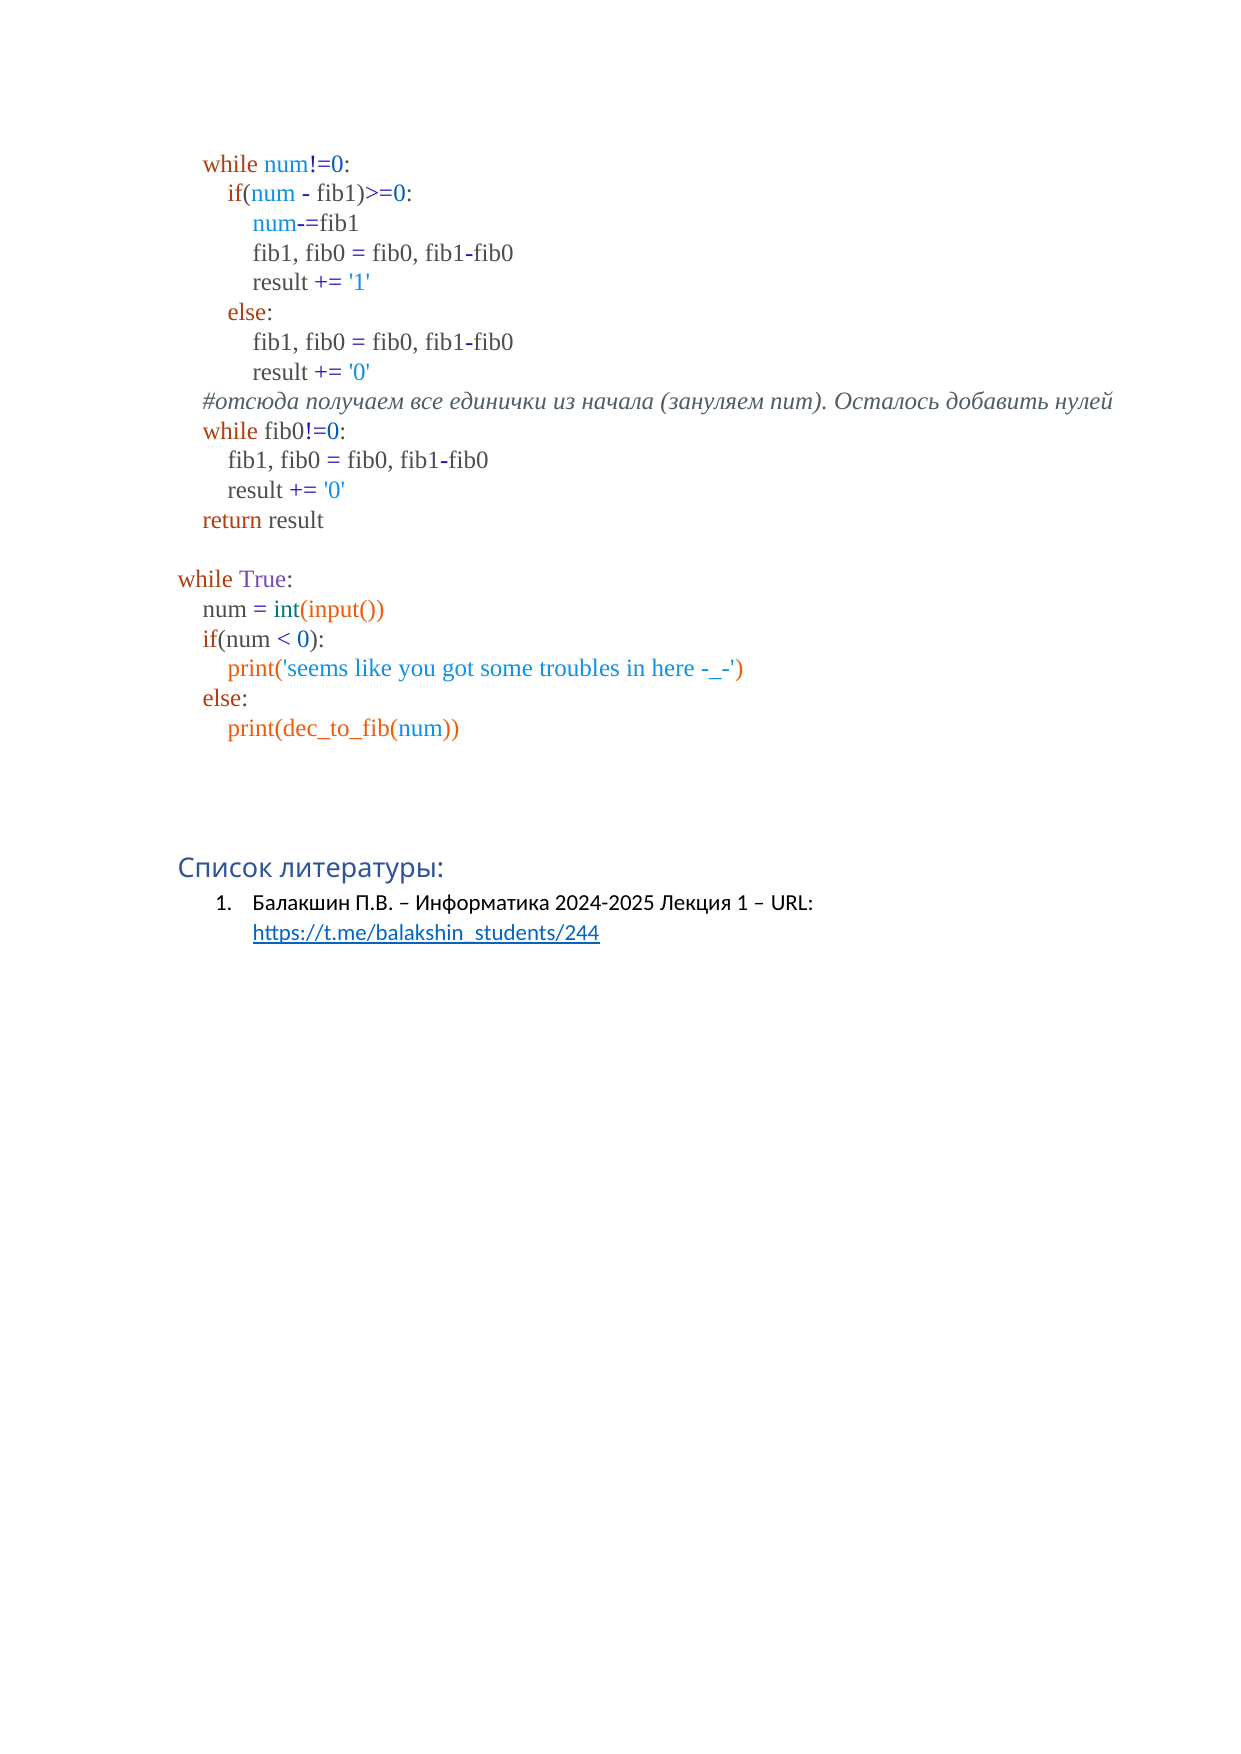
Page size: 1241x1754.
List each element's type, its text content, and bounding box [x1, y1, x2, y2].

text num-=fib1 [177, 207, 1152, 237]
text result += '0' [177, 356, 1152, 385]
text while True: [177, 563, 1152, 593]
text if(num < 0): [177, 623, 1152, 652]
text result += '1' [177, 267, 1152, 296]
text fib1, fib0 = fib0, fib1-fib0 [177, 445, 1152, 474]
text print(dec_to_fib(num)) [177, 712, 1152, 742]
text fib1, fib0 = fib0, fib1-fib0 [177, 326, 1152, 356]
text else: [177, 682, 1152, 712]
text #отсюда получаем все единички из начала (зануляем num). Осталось добавить нулей [177, 385, 1152, 415]
text if(num - fib1)>=0: [177, 177, 1152, 207]
text return result [177, 504, 1152, 534]
text else: [177, 296, 1152, 326]
text num = int(input()) [177, 593, 1152, 623]
list Балакшин П.В. – Информатика 2024-2025 Лекция 1 – URL: https://t.me/balakshin_students/244 [215, 888, 1152, 946]
text while fib0!=0: [177, 415, 1152, 445]
text result += '0' [177, 474, 1152, 504]
text fib1, fib0 = fib0, fib1-fib0 [177, 237, 1152, 267]
text print('seems like you got some troubles in here -_-') [177, 652, 1152, 682]
text while num!=0: [177, 148, 1152, 177]
subtitle Список литературы: [177, 848, 1152, 885]
